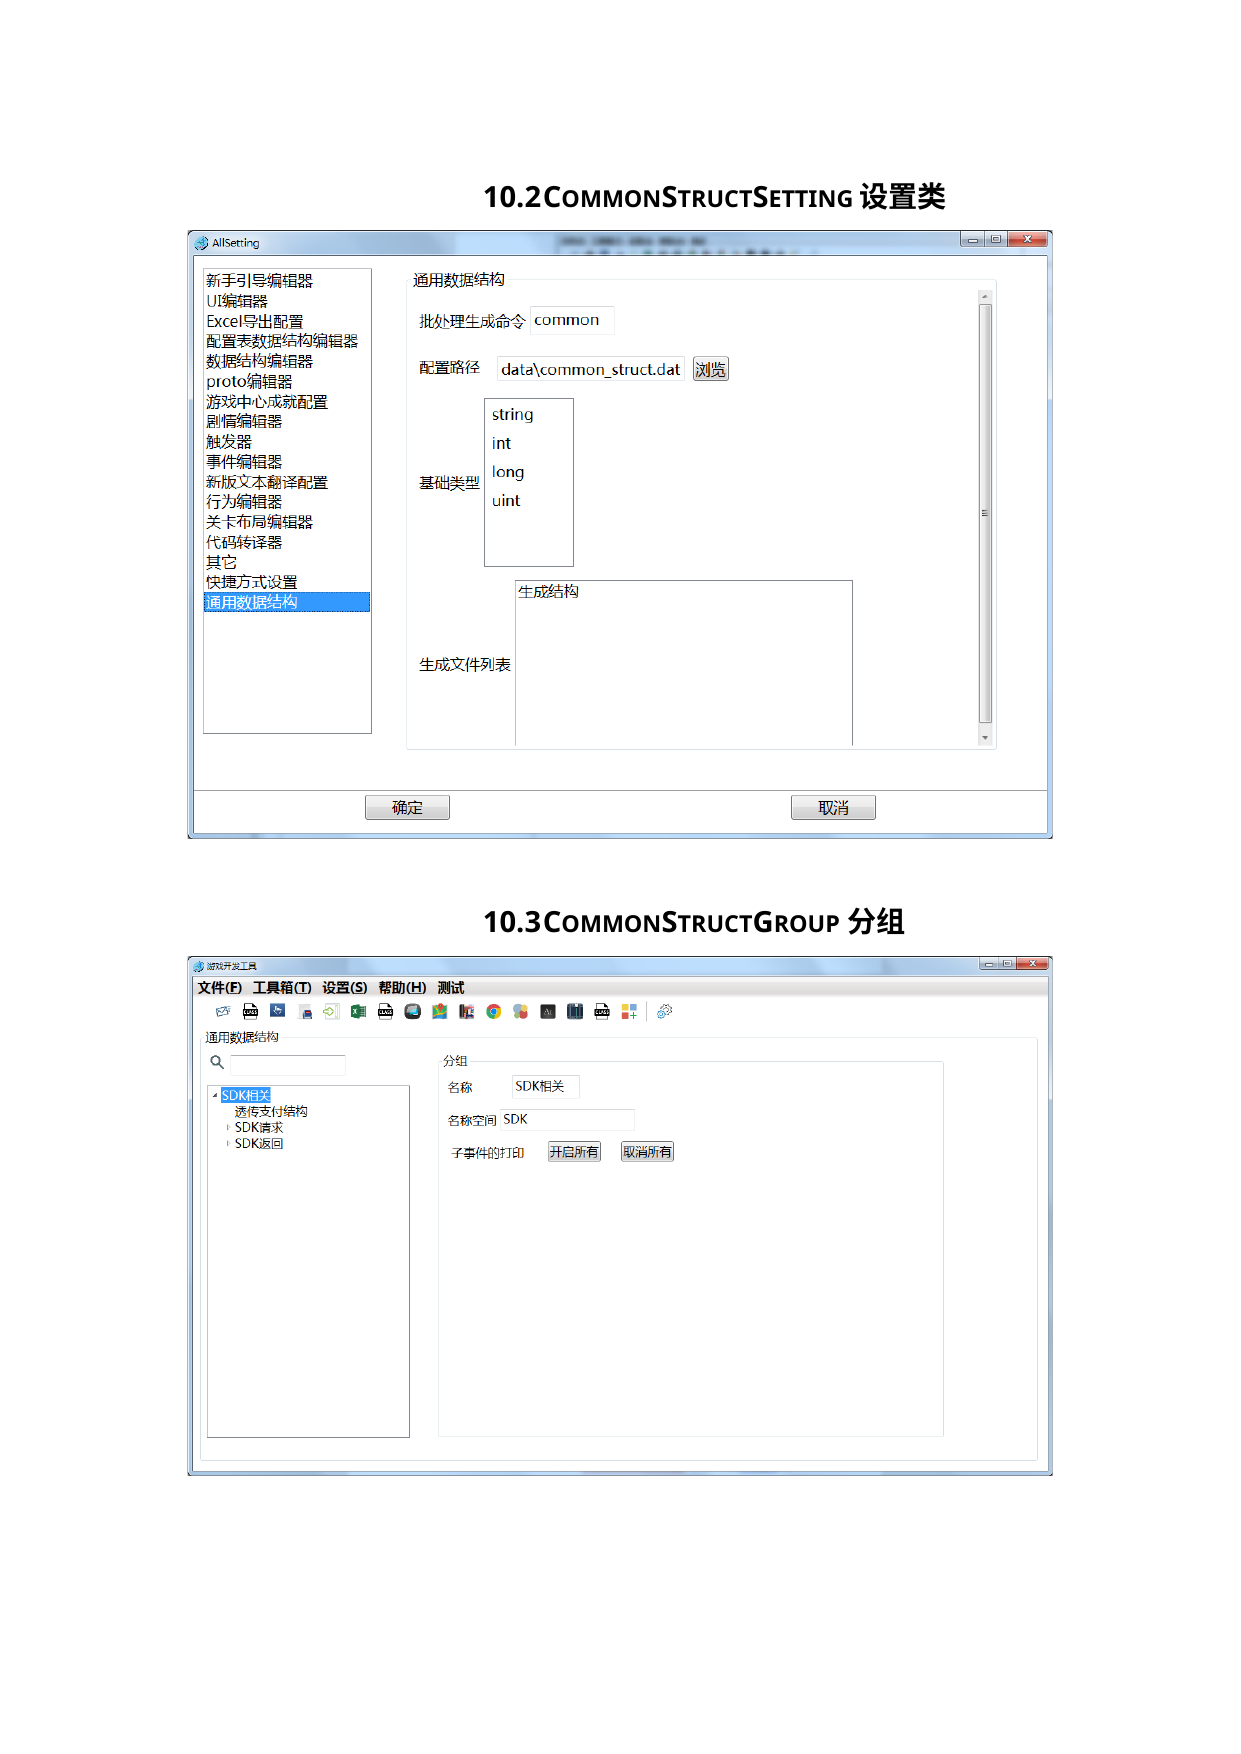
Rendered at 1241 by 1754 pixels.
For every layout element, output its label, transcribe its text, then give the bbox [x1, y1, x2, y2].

subtitle CommonStructSetting设置类 [483, 162, 1053, 227]
picture [187, 230, 1053, 839]
picture [187, 956, 1053, 1476]
subtitle CommonStructGroup 分组 [483, 888, 1053, 953]
